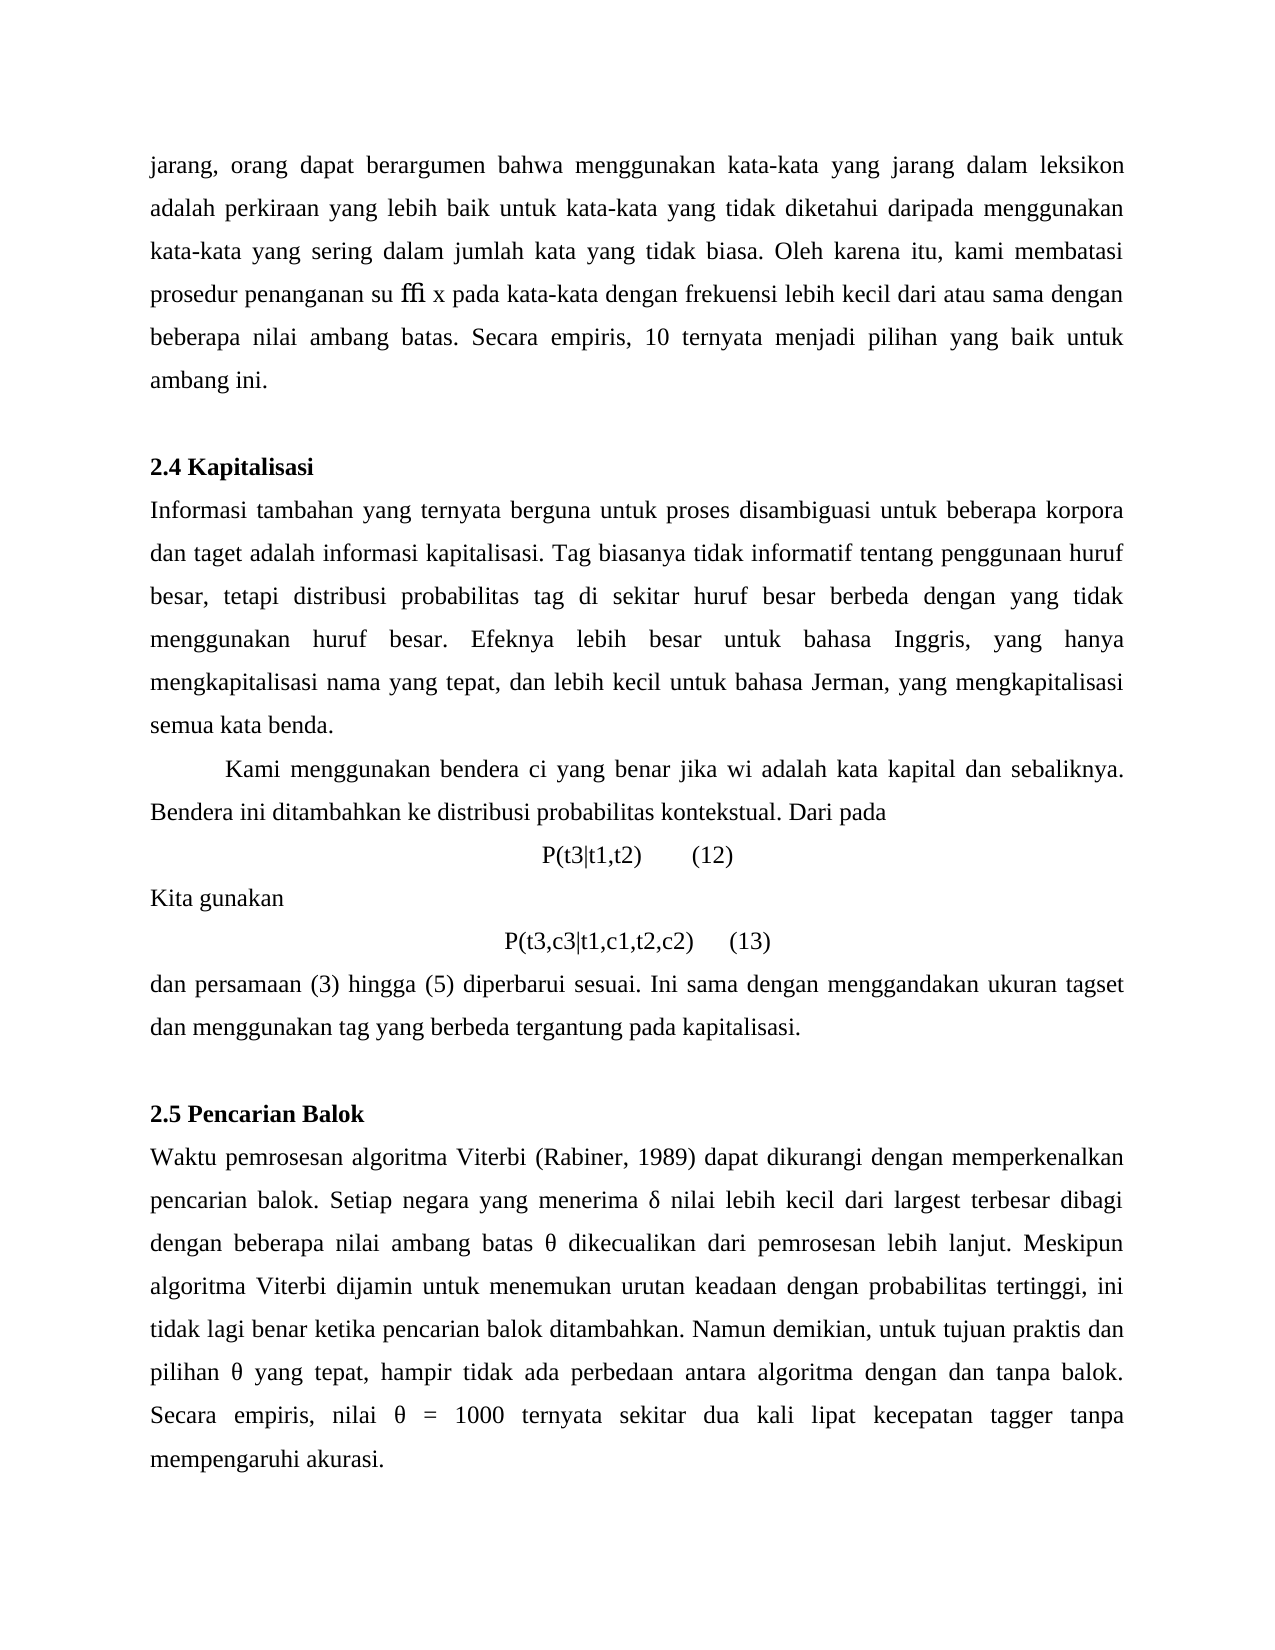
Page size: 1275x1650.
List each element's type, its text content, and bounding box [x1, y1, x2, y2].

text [150, 150, 1125, 394]
text dan persamaan (3) hingga (5) diperbarui sesuai. Ini sama dengan menggandakan ukuran tagset dan menggunakan tag yang berbeda tergantung pada kapitalisasi. [150, 969, 1125, 1041]
text Waktu pemrosesan algoritma Viterbi (Rabiner, 1989) dapat dikurangi dengan memperkenalkan pencarian balok. Setiap negara yang menerima δ nilai lebih kecil dari largest terbesar dibagi dengan beberapa nilai ambang batas θ dikecualikan dari pemrosesan lebih lanjut. Meskipun algoritma Viterbi dijamin untuk menemukan urutan keadaan dengan probabilitas tertinggi, ini tidak lagi benar ketika pencarian balok ditambahkan. Namun demikian, untuk tujuan praktis dan pilihan θ yang tepat, hampir tidak ada perbedaan antara algoritma dengan dan tanpa balok. Secara empiris, nilai θ = 1000 ternyata sekitar dua kali lipat kecepatan tagger tanpa mempengaruhi akurasi. [150, 1142, 1125, 1472]
text Kita gunakan [150, 883, 1125, 912]
text 2.5 Pencarian Balok [150, 1099, 1125, 1127]
text 2.4 Kapitalisasi [150, 452, 1125, 481]
text Kami menggunakan bendera ci yang benar jika wi adalah kata kapital dan sebaliknya. Bendera ini ditambahkan ke distribusi probabilitas kontekstual. Dari pada [150, 754, 1125, 826]
text P(t3,c3|t1,c1,t2,c2) (13) [150, 926, 1125, 955]
text Informasi tambahan yang ternyata berguna untuk proses disambiguasi untuk beberapa korpora dan taget adalah informasi kapitalisasi. Tag biasanya tidak informatif tentang penggunaan huruf besar, tetapi distribusi probabilitas tag di sekitar huruf besar berbeda dengan yang tidak menggunakan huruf besar. Efeknya lebih besar untuk bahasa Inggris, yang hanya mengkapitalisasi nama yang tepat, dan lebih kecil untuk bahasa Jerman, yang mengkapitalisasi semua kata benda. [150, 495, 1125, 739]
text P(t3|t1,t2) (12) [150, 840, 1125, 869]
